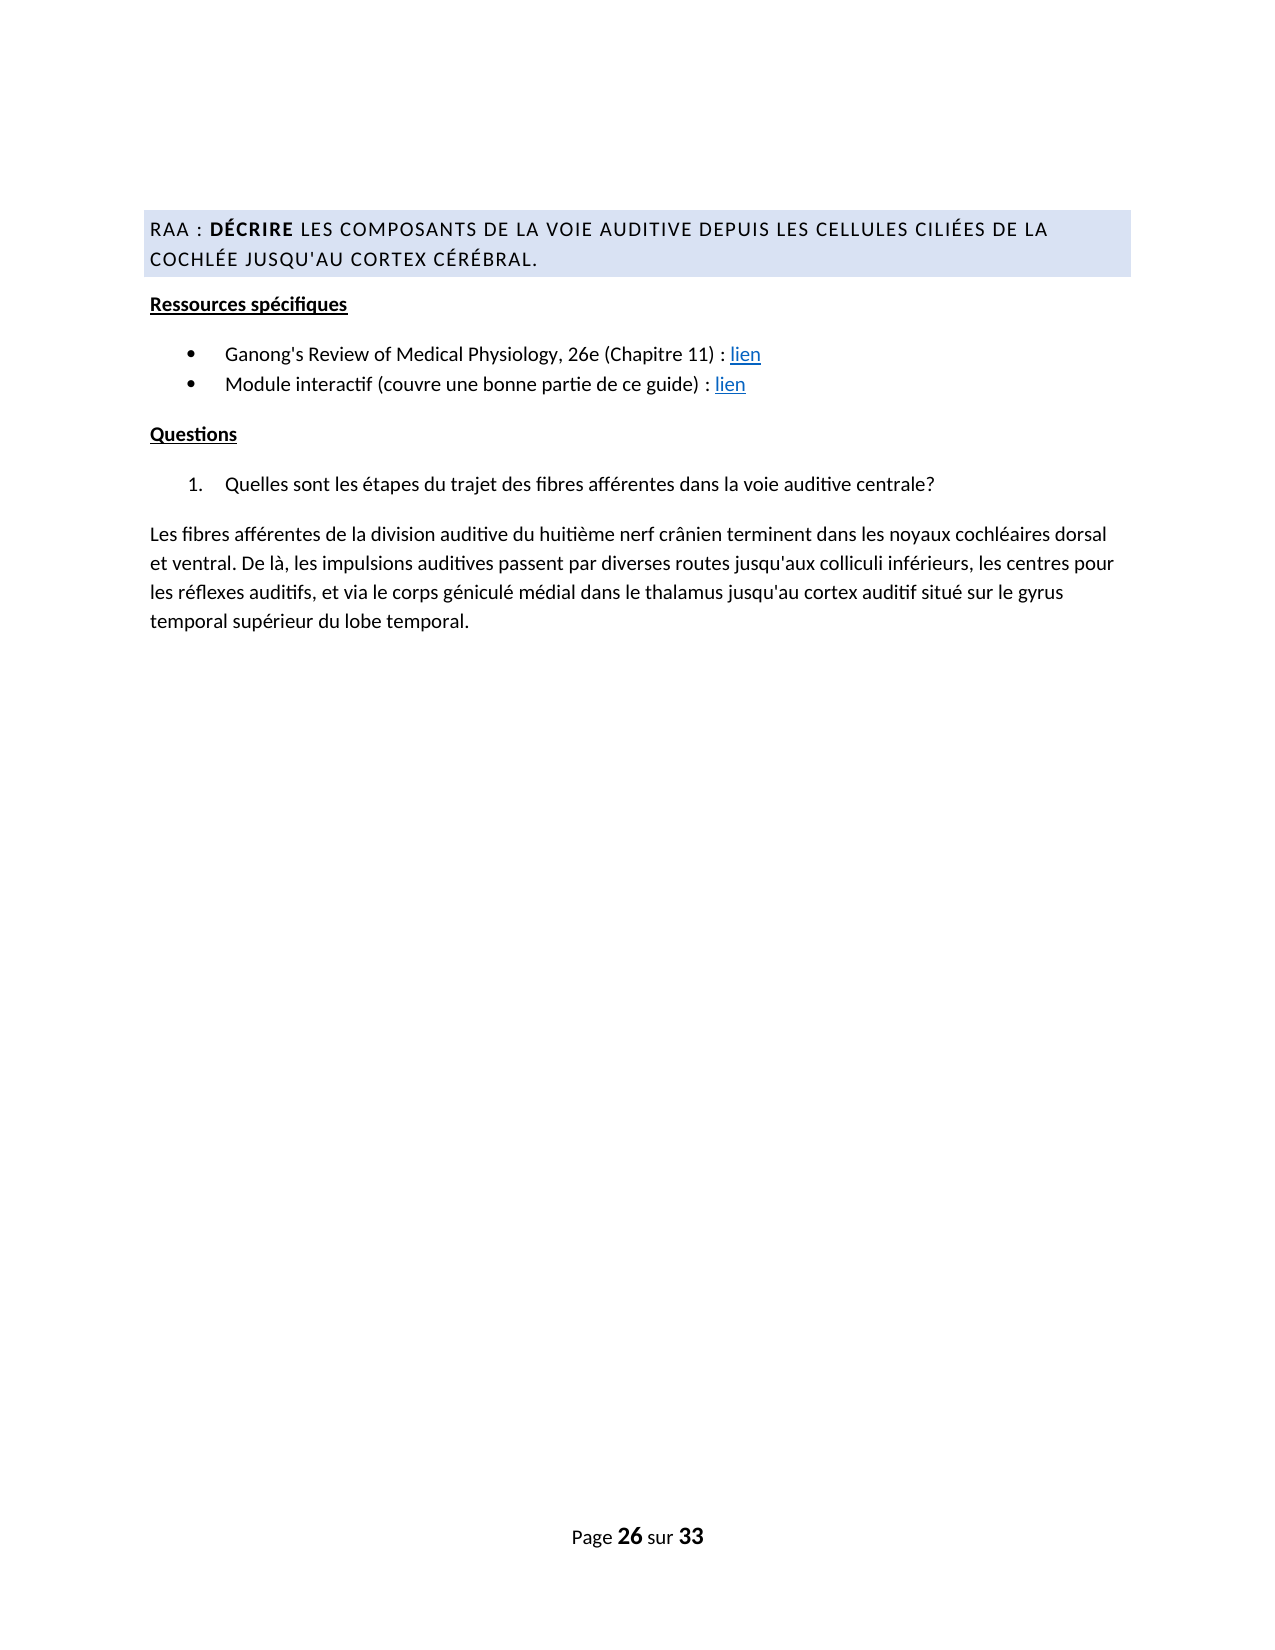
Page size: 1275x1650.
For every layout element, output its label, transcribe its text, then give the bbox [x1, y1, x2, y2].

text Les fibres afférentes de la division auditive du huitième nerf crânien terminent dans les noyaux cochléaires dorsal et ventral. De là, les impulsions auditives passent par diverses routes jusqu'aux colliculi inférieurs, les centres pour les réflexes auditifs, et via le corps géniculé médial dans le thalamus jusqu'au cortex auditif situé sur le gyrus temporal supérieur du lobe temporal. [150, 521, 1125, 634]
list Ganong's Review of Medical Physiology, 26e (Chapitre 11) : lien [187, 342, 1125, 367]
list Module interactif (couvre une bonne partie de ce guide) : lien [187, 371, 1125, 396]
subtitle RAA : Décrire les composants de la voie auditive depuis les cellules ciliées de la cochlée jusqu'au cortex cérébral. [150, 217, 1125, 271]
list Quelles sont les étapes du trajet des fibres afférentes dans la voie auditive centrale? [187, 471, 1125, 496]
text Questions [150, 421, 1125, 446]
text Ressources spécifiques [150, 292, 1125, 317]
